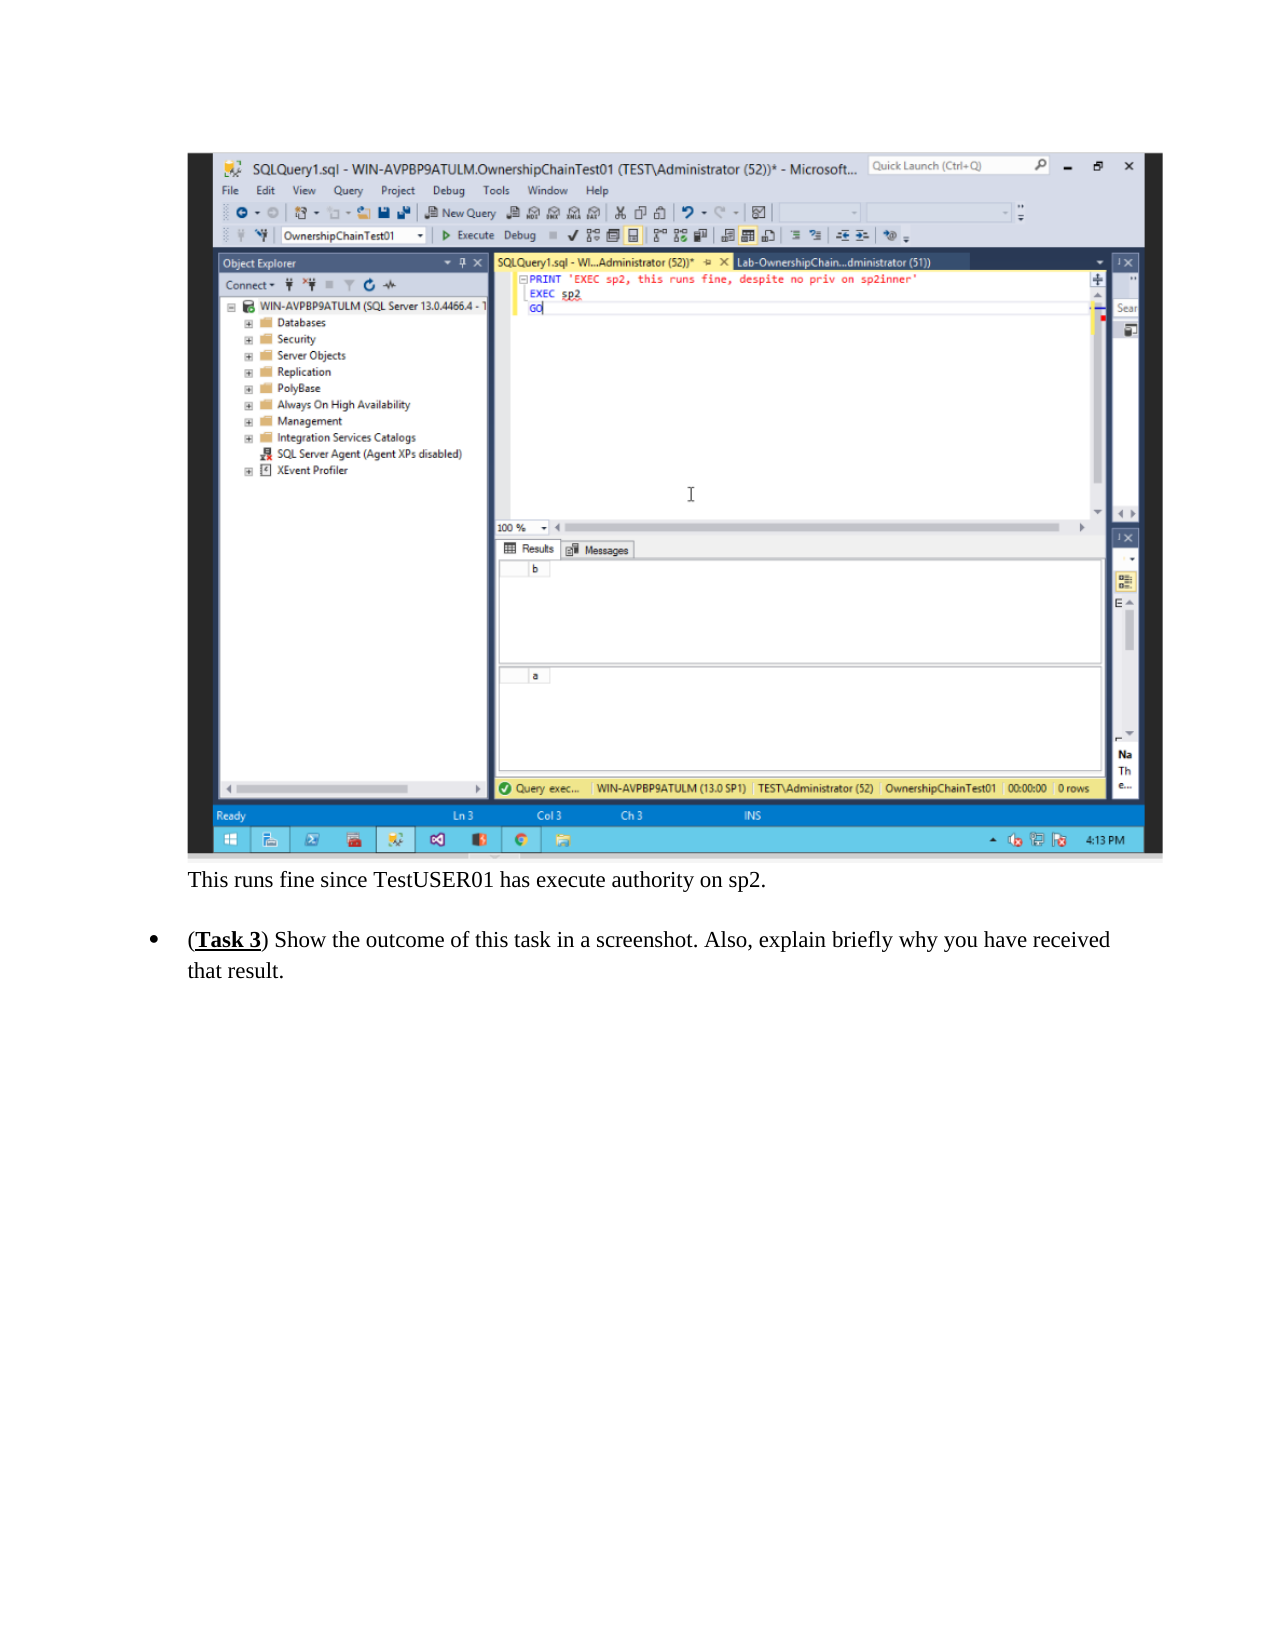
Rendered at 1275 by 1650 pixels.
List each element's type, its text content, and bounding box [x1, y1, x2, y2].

list This runs fine since TestUSER01 has execute authority on sp2. [187, 866, 1125, 892]
list (Task 3) Show the outcome of this task in a screenshot. Also, explain briefly why you have received that result. [150, 926, 1125, 983]
picture [187, 150, 1163, 863]
